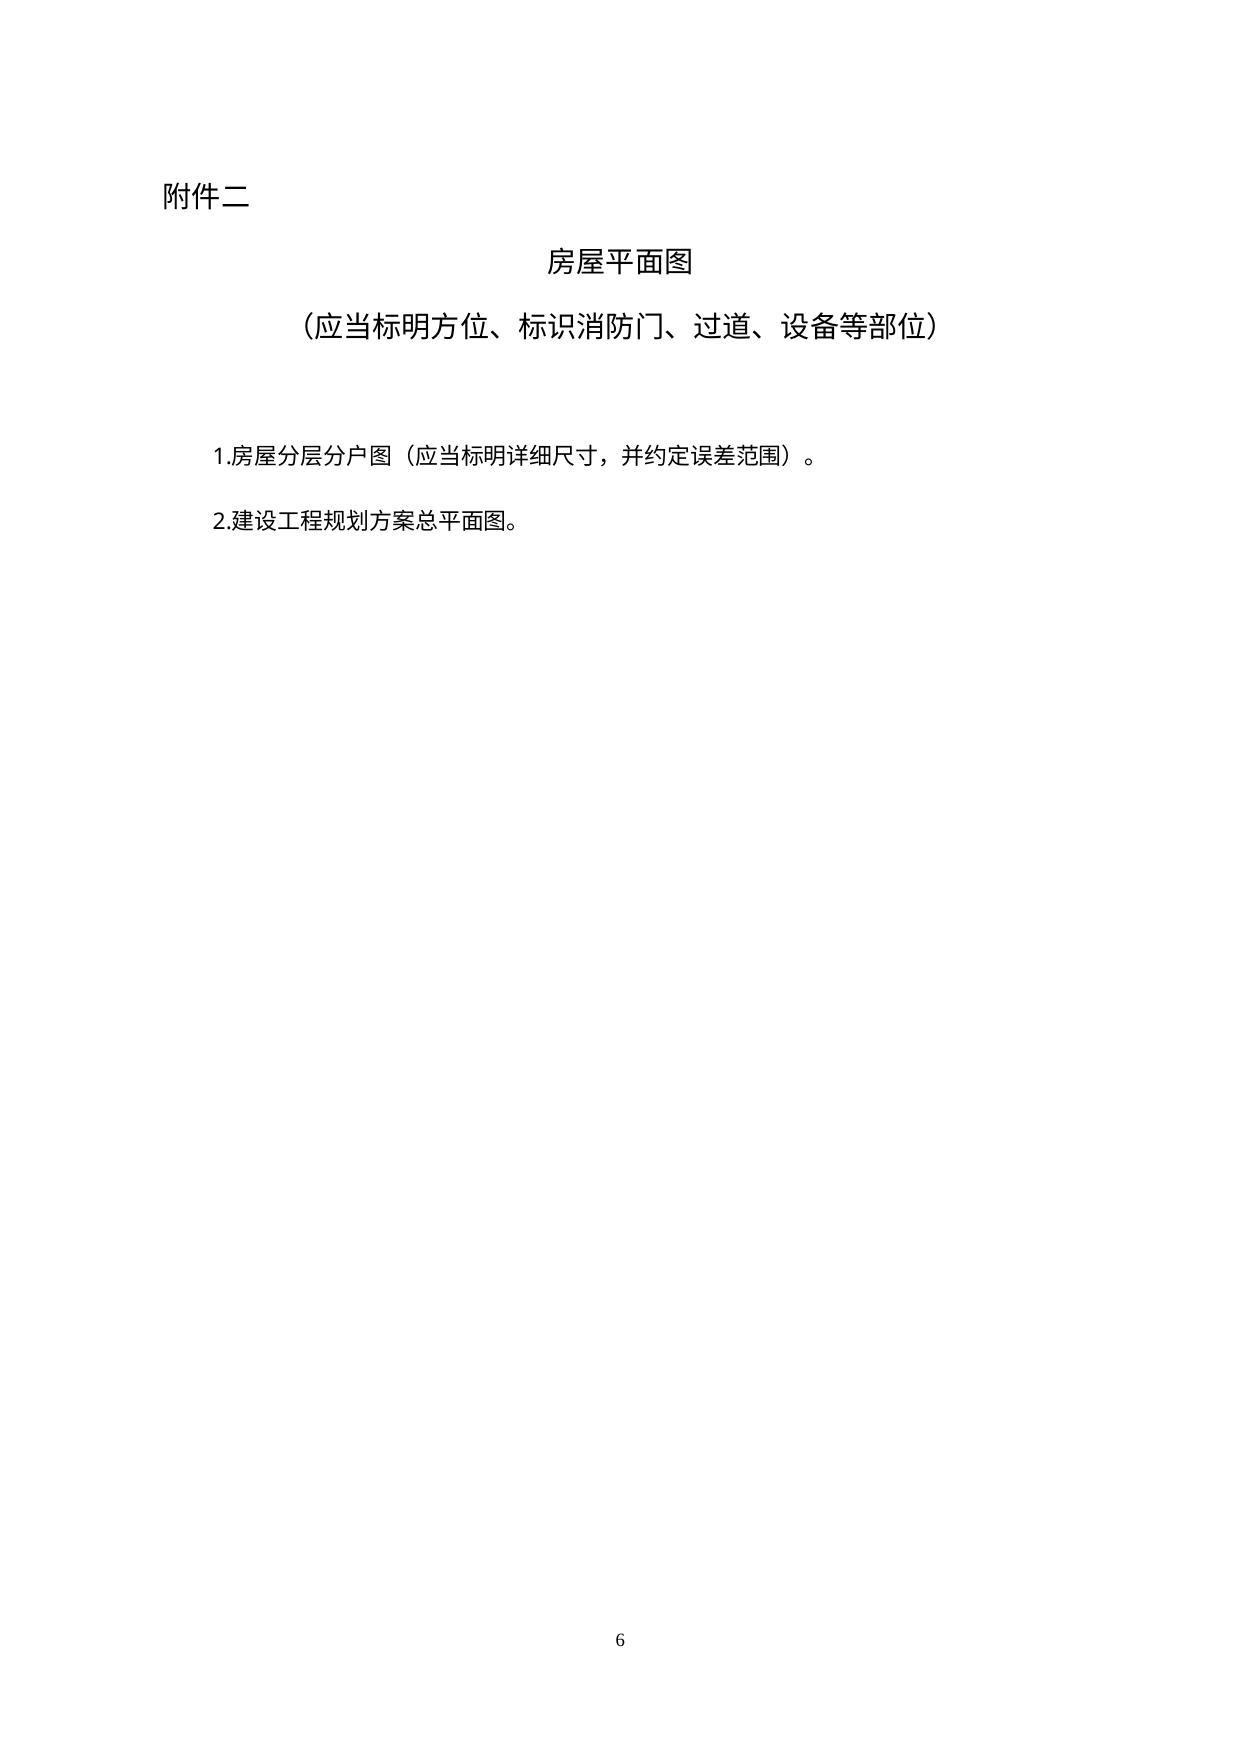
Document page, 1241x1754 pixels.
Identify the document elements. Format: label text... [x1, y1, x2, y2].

text （应当标明方位、标识消防门、过道、设备等部位） [162, 292, 1078, 357]
text 1.房屋分层分户图（应当标明详细尺寸，并约定误差范围）。 [162, 422, 1078, 487]
text 房屋平面图 [162, 227, 1078, 292]
text 附件二 [162, 162, 1078, 227]
text 2.建设工程规划方案总平面图。 [162, 487, 1078, 552]
